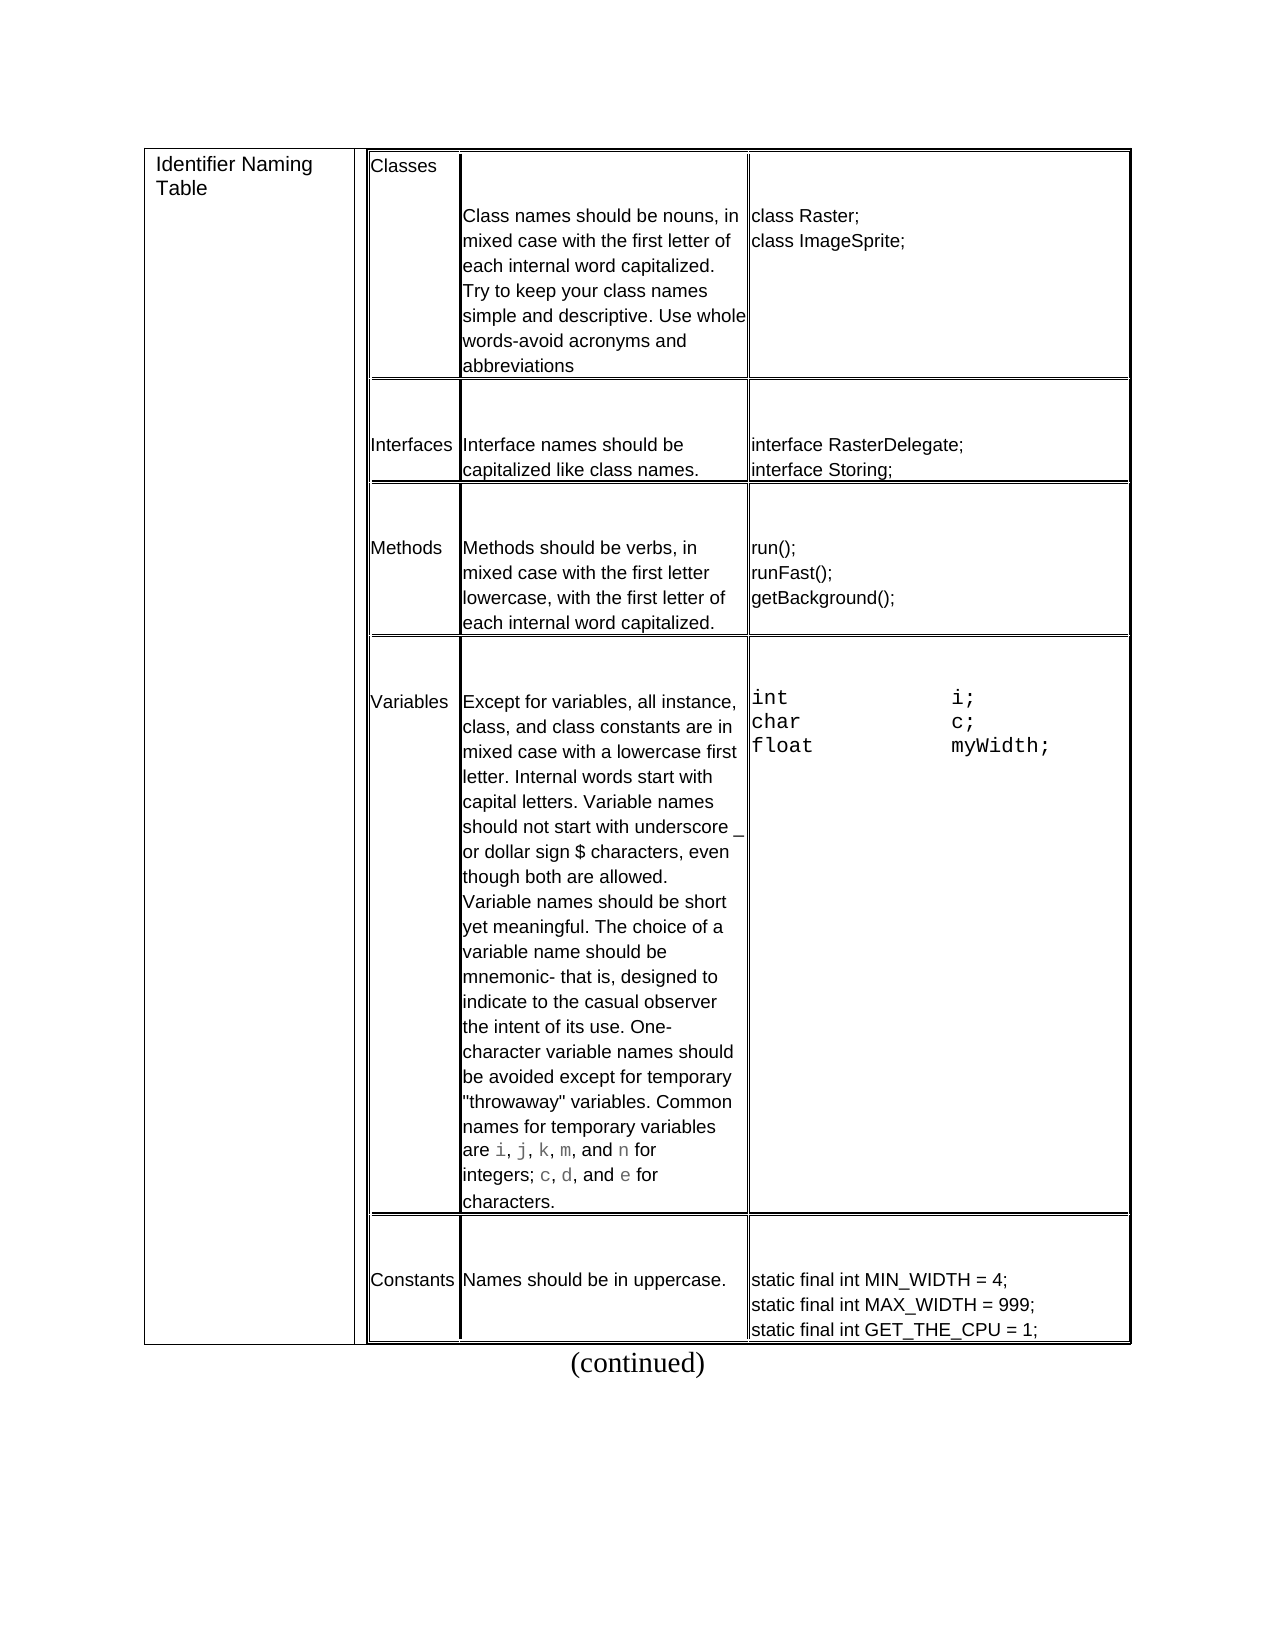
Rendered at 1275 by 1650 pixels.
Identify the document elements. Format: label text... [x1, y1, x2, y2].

table_cell Identifier Naming Table [145, 149, 354, 1344]
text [177, 1345, 1098, 1378]
table_cell [355, 149, 366, 1344]
